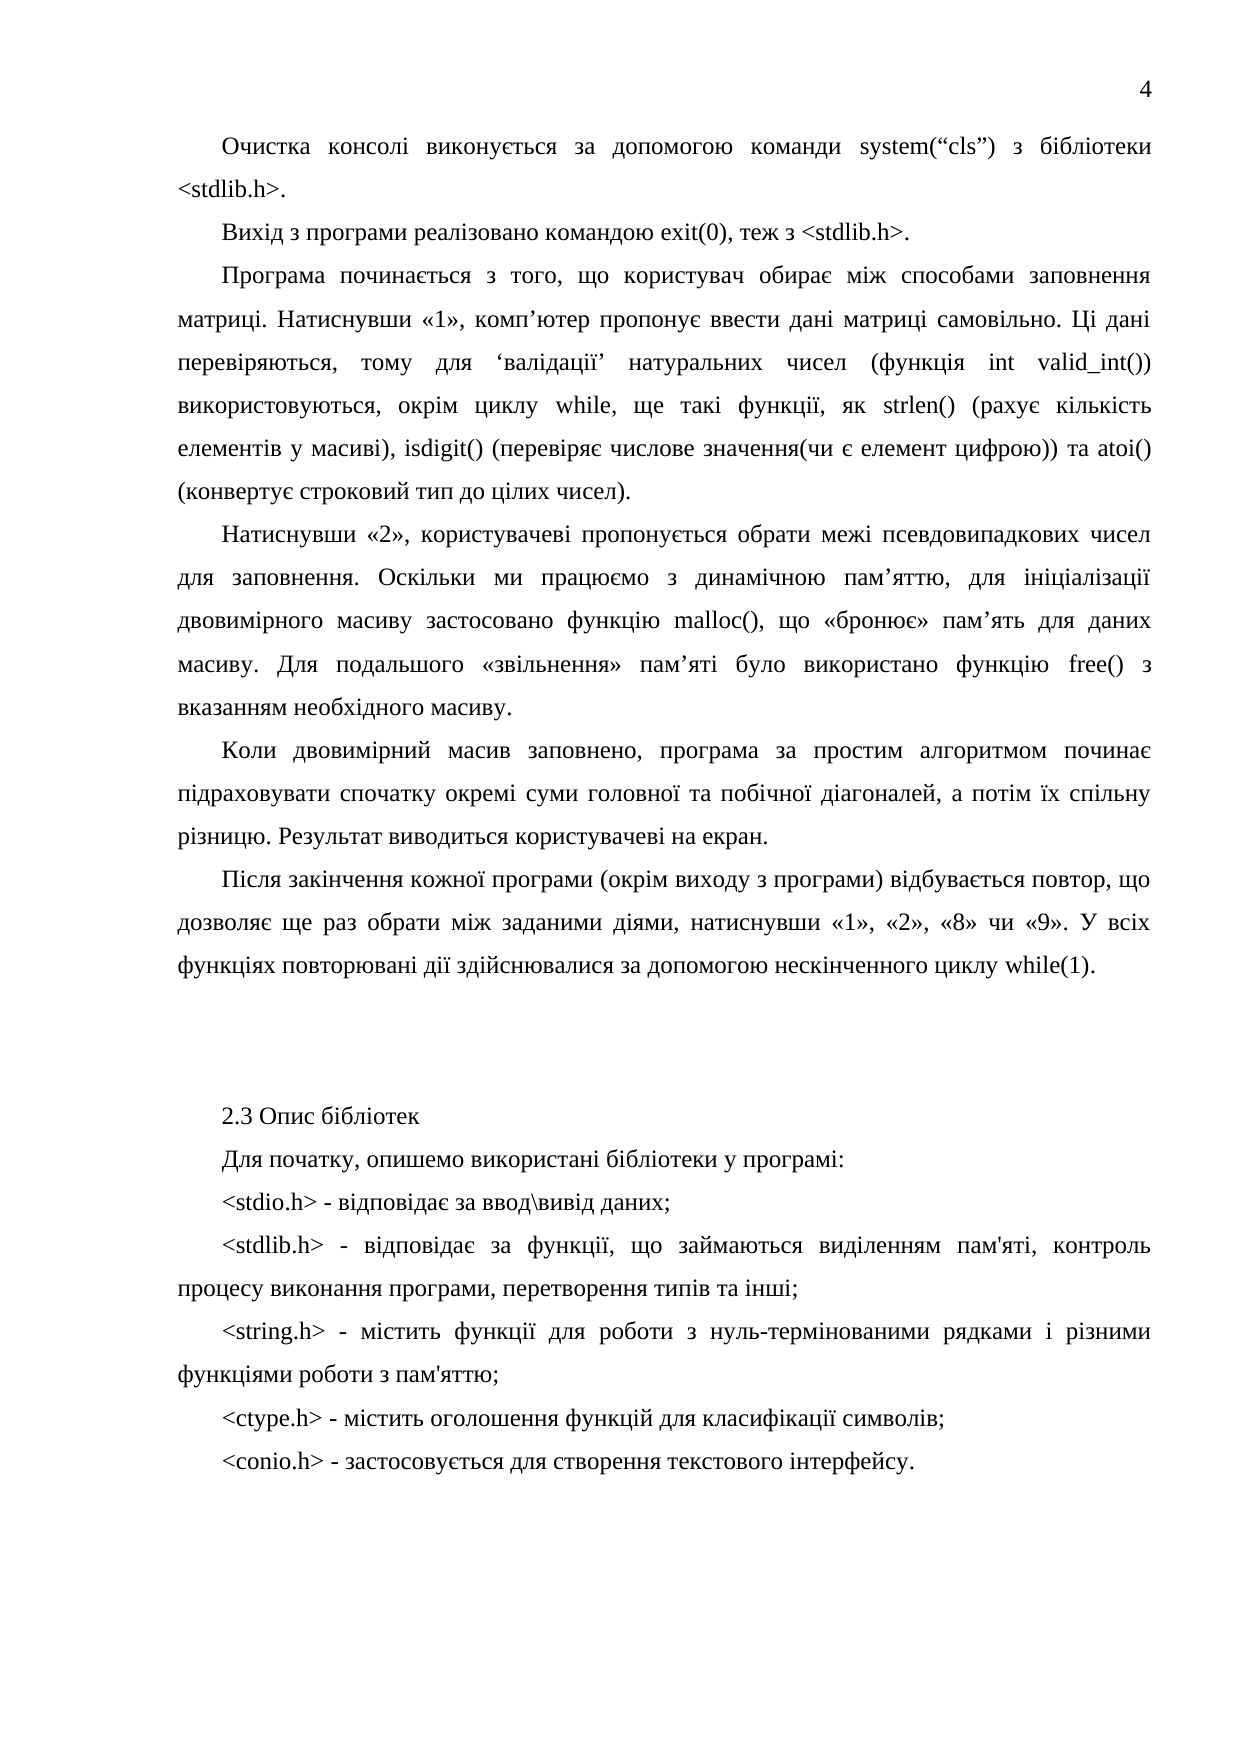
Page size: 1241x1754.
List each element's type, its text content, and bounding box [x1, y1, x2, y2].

text <ctype.h> - містить оголошення функцій для класифікації символів; [177, 1403, 1152, 1431]
text <conio.h> - застосовується для створення текстового інтерфейсу. [177, 1446, 1152, 1474]
text <stdio.h> - відповідає за ввод\вивід даних; [177, 1187, 1152, 1216]
text Для початку, опишемо використані бібліотеки у програмі: [177, 1144, 1152, 1173]
list Програма починається з того, що користувач обирає між способами заповнення матриці. Натиснувши «1», комп’ютер пропонує ввести дані матриці самовільно. Ці дані перевіряються, тому для ‘валідації’ натуральних чисел (функція int valid_int()) використовуються, окрім циклу while, ще такі функції, як strlen() (рахує кількість елементів у масиві), isdigit() (перевіряє числове значення(чи є елемент цифрою)) та atoi() (конвертує строковий тип до цілих чисел). [177, 261, 1152, 505]
list Натиснувши «2», користувачеві пропонується обрати межі псевдовипадкових чисел для заповнення. Оскільки ми працюємо з динамічною пам’яттю, для ініціалізації двовимірного масиву застосовано функцію malloc(), що «бронює» пам’ять для даних масиву. Для подальшого «звільнення» пам’яті було використано функцію free() з вказанням необхідного масиву. [177, 519, 1152, 721]
list Очистка консолі виконується за допомогою команди system(“cls”) з бібліотеки <stdlib.h>. [177, 131, 1152, 203]
subtitle 2.3 Опис бібліотек [177, 1101, 1152, 1129]
list Вихід з програми реалізовано командою exit(0), теж з <stdlib.h>. [177, 217, 1152, 246]
text <stdlib.h> - відповідає за функції, що займаються виділенням пам'яті, контроль процесу виконання програми, перетворення типів та інші; [177, 1230, 1152, 1302]
text <string.h> - містить функції для роботи з нуль-термінованими рядками і різними функціями роботи з пам'яттю; [177, 1316, 1152, 1388]
list Після закінчення кожної програми (окрім виходу з програми) відбувається повтор, що дозволяє ще раз обрати між заданими діями, натиснувши «1», «2», «8» чи «9». У всіх функціях повторювані дії здійснювалися за допомогою нескінченного циклу while(1). [177, 864, 1152, 979]
list Коли двовимірний масив заповнено, програма за простим алгоритмом починає підраховувати спочатку окремі суми головної та побічної діагоналей, а потім їх спільну різницю. Результат виводиться користувачеві на екран. [177, 735, 1152, 850]
